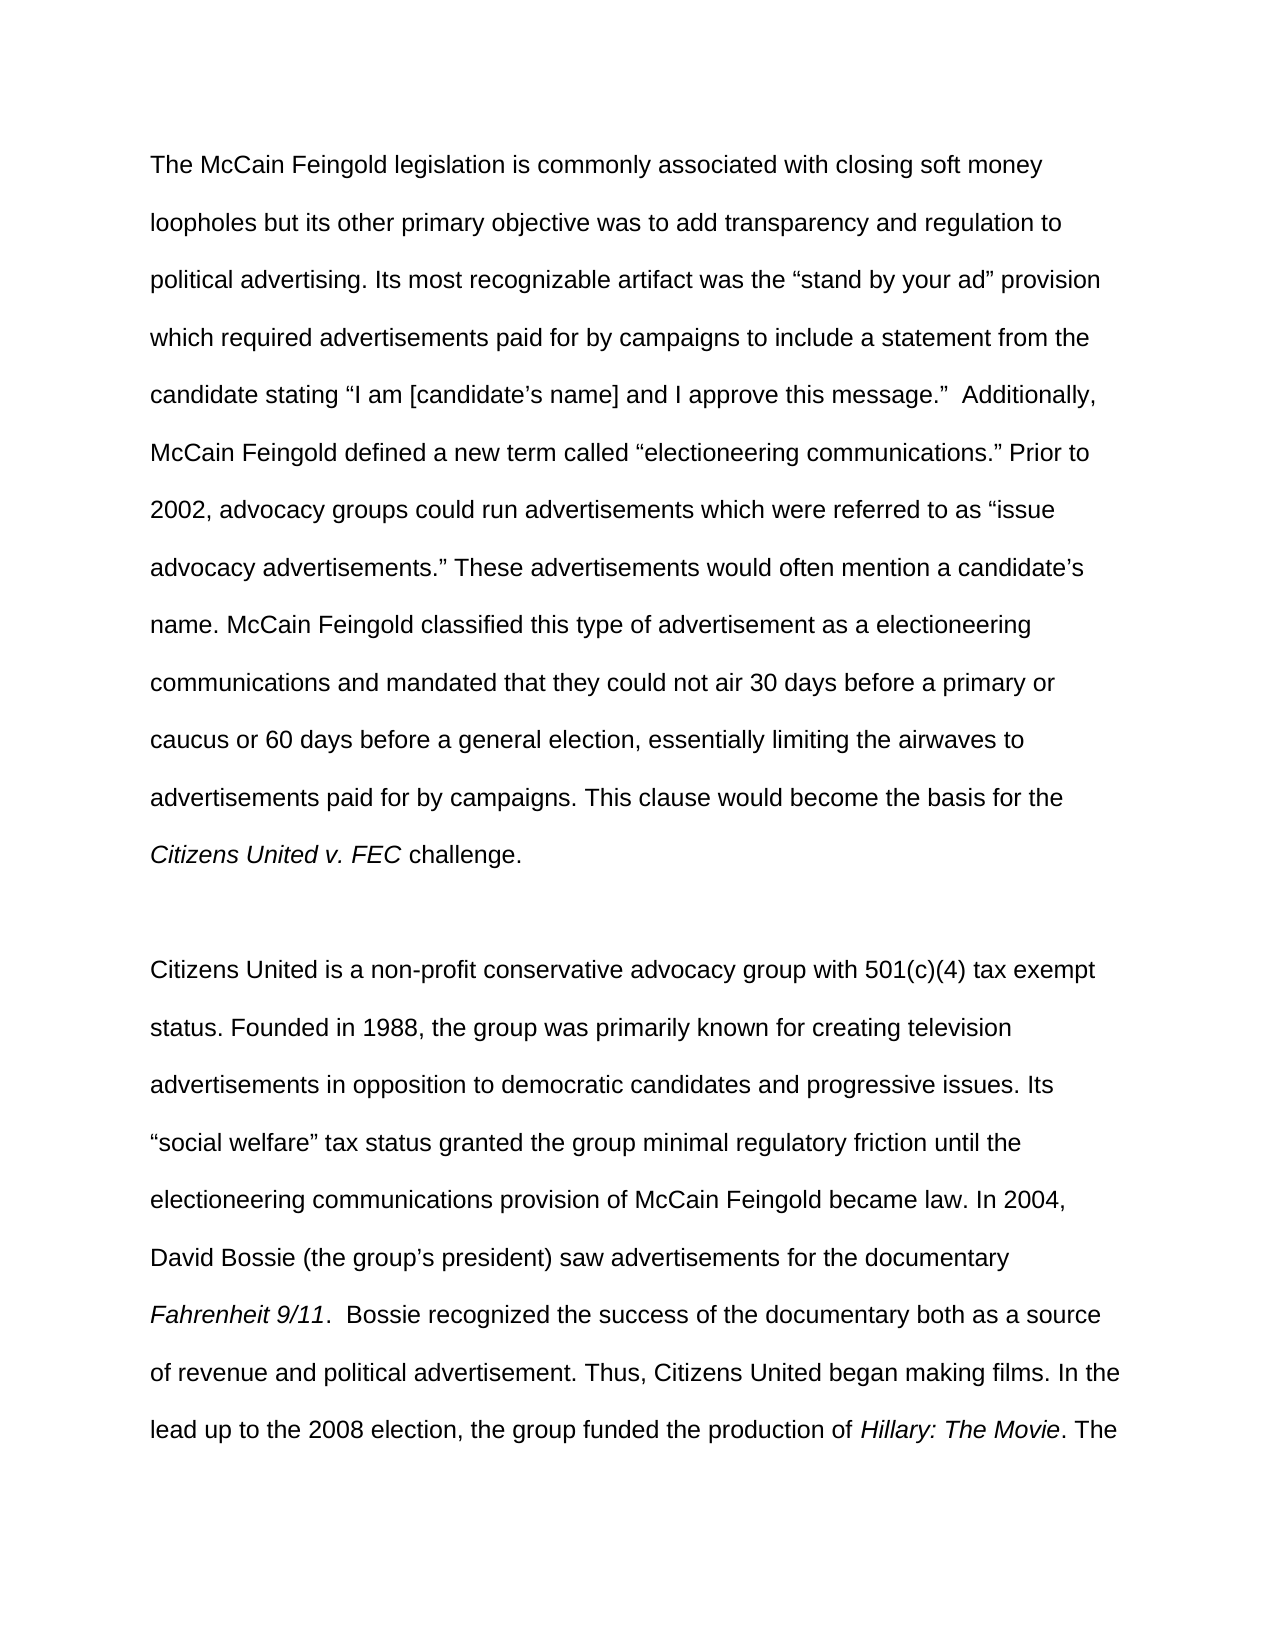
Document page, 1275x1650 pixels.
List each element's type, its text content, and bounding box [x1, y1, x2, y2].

text The McCain Feingold legislation is commonly associated with closing soft money loopholes but its other primary objective was to add transparency and regulation to political advertising. Its most recognizable artifact was the “stand by your ad” provision which required advertisements paid for by campaigns to include a statement from the candidate stating “I am [candidate’s name] and I approve this message.” Additionally, McCain Feingold defined a new term called “electioneering communications.” Prior to 2002, advocacy groups could run advertisements which were referred to as “issue advocacy advertisements.” These advertisements would often mention a candidate’s name. McCain Feingold classified this type of advertisement as a electioneering communications and mandated that they could not air 30 days before a primary or caucus or 60 days before a general election, essentially limiting the airwaves to advertisements paid for by campaigns. This clause would become the basis for the Citizens United v. FEC challenge. [150, 150, 1125, 869]
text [150, 955, 1125, 1444]
